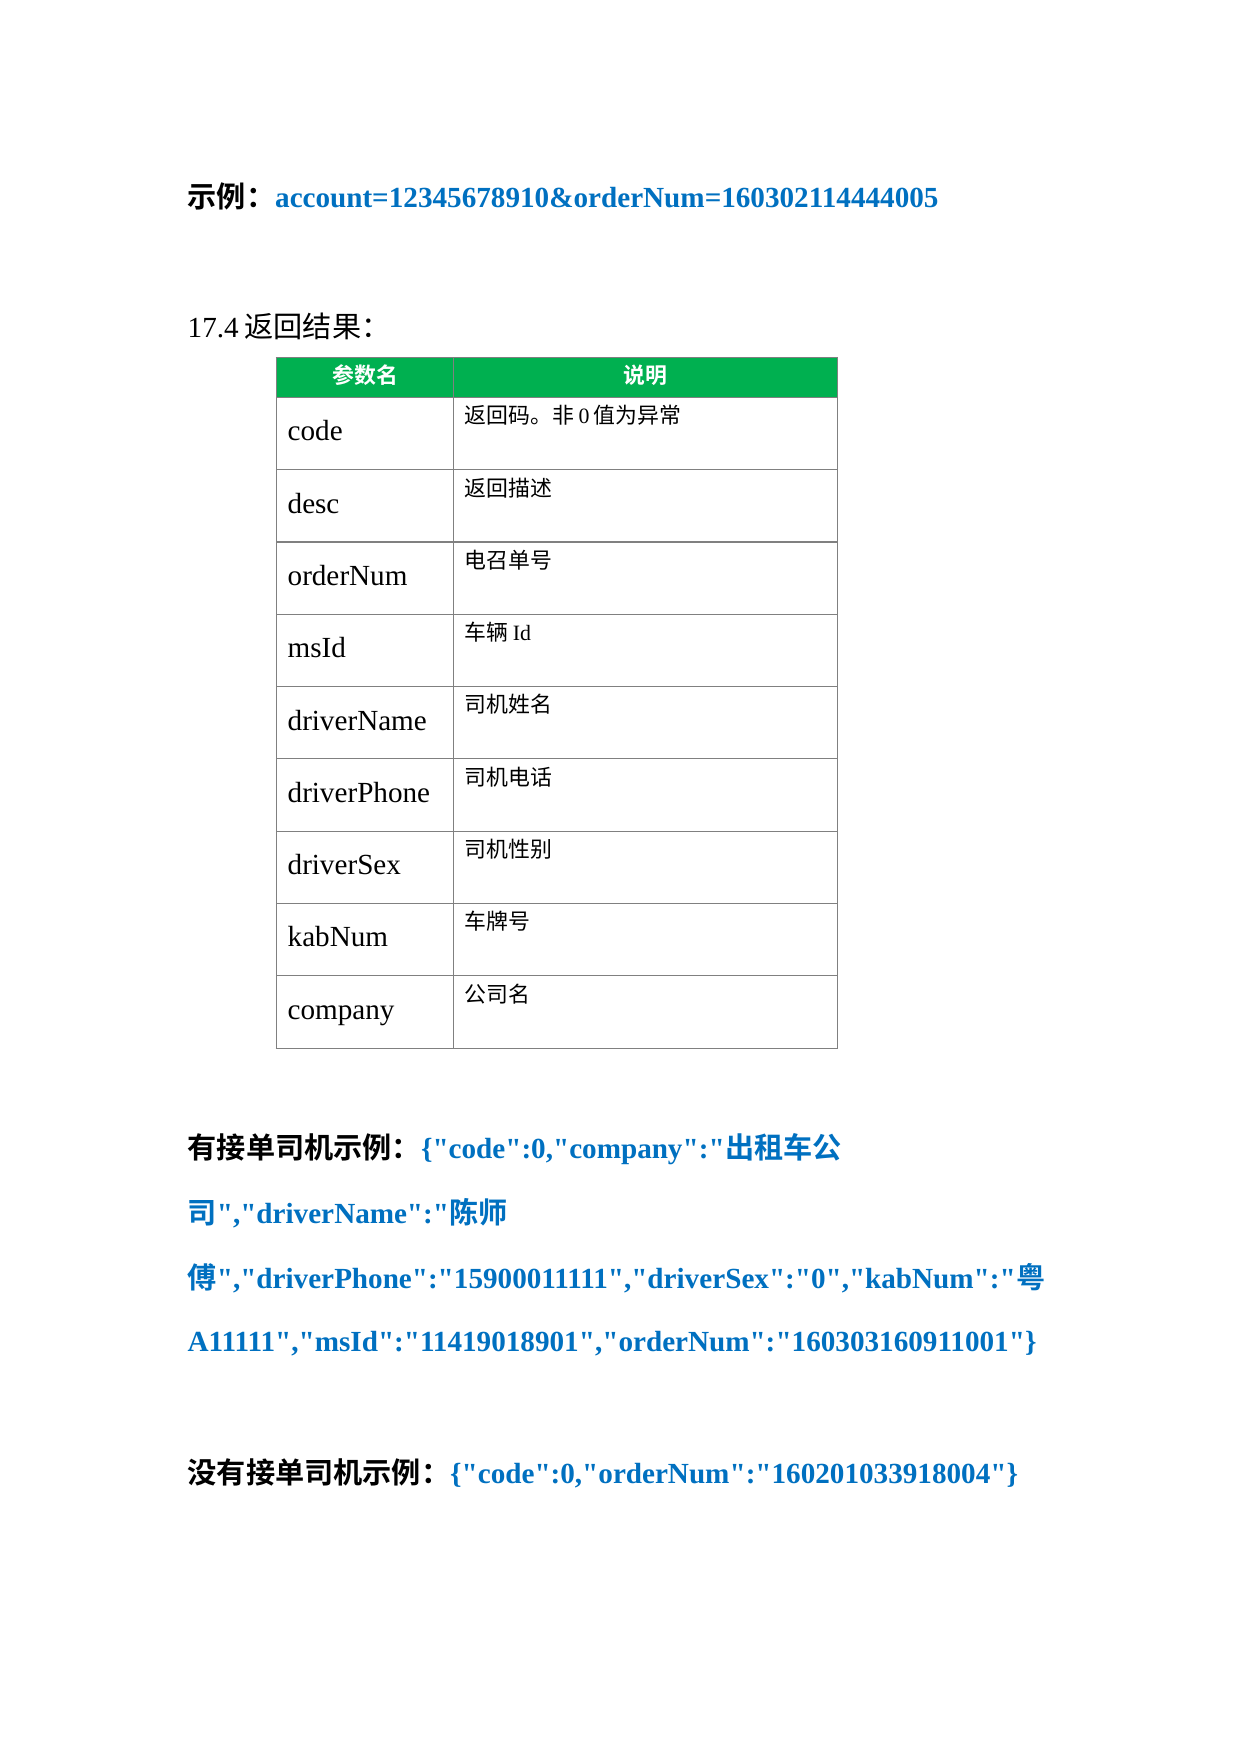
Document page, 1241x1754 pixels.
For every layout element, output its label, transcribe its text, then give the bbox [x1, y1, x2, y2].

table_cell msId [277, 615, 453, 686]
table_header 说明 [454, 358, 837, 397]
text 没有接单司机示例：{"code":0,"orderNum":"160201033918004"} [187, 1438, 1053, 1503]
text 17.4返回结果： [187, 292, 1053, 357]
table_cell driverPhone [277, 759, 453, 831]
text 示例：account=12345678910&orderNum=160302114444005 [187, 162, 1053, 227]
table_cell 电召单号 [454, 543, 837, 614]
table_header 参数名 [277, 358, 453, 397]
table_cell 返回码。非0值为异常 [454, 398, 837, 469]
table_cell 返回描述 [454, 470, 837, 541]
table_cell 司机姓名 [454, 687, 837, 758]
text 有接单司机示例：{"code":0,"company":"出租车公司","driverName":"陈师傅","driverPhone":"15900011111","driverSex":"0","kabNum":"粤A11111","msId":"11419018901","orderNum":"160303160911001"} [187, 1113, 1053, 1373]
table_cell driverSex [277, 832, 453, 903]
table_cell 司机性别 [454, 832, 837, 903]
table_cell 司机电话 [454, 759, 837, 831]
table_cell orderNum [277, 543, 453, 614]
table_cell kabNum [277, 904, 453, 975]
table_cell driverName [277, 687, 453, 758]
table_cell company [277, 976, 453, 1047]
table_cell desc [277, 470, 453, 541]
table_cell 公司名 [454, 976, 837, 1047]
table_cell 车辆Id [454, 615, 837, 686]
table_cell code [277, 398, 453, 469]
table_cell 车牌号 [454, 904, 837, 975]
